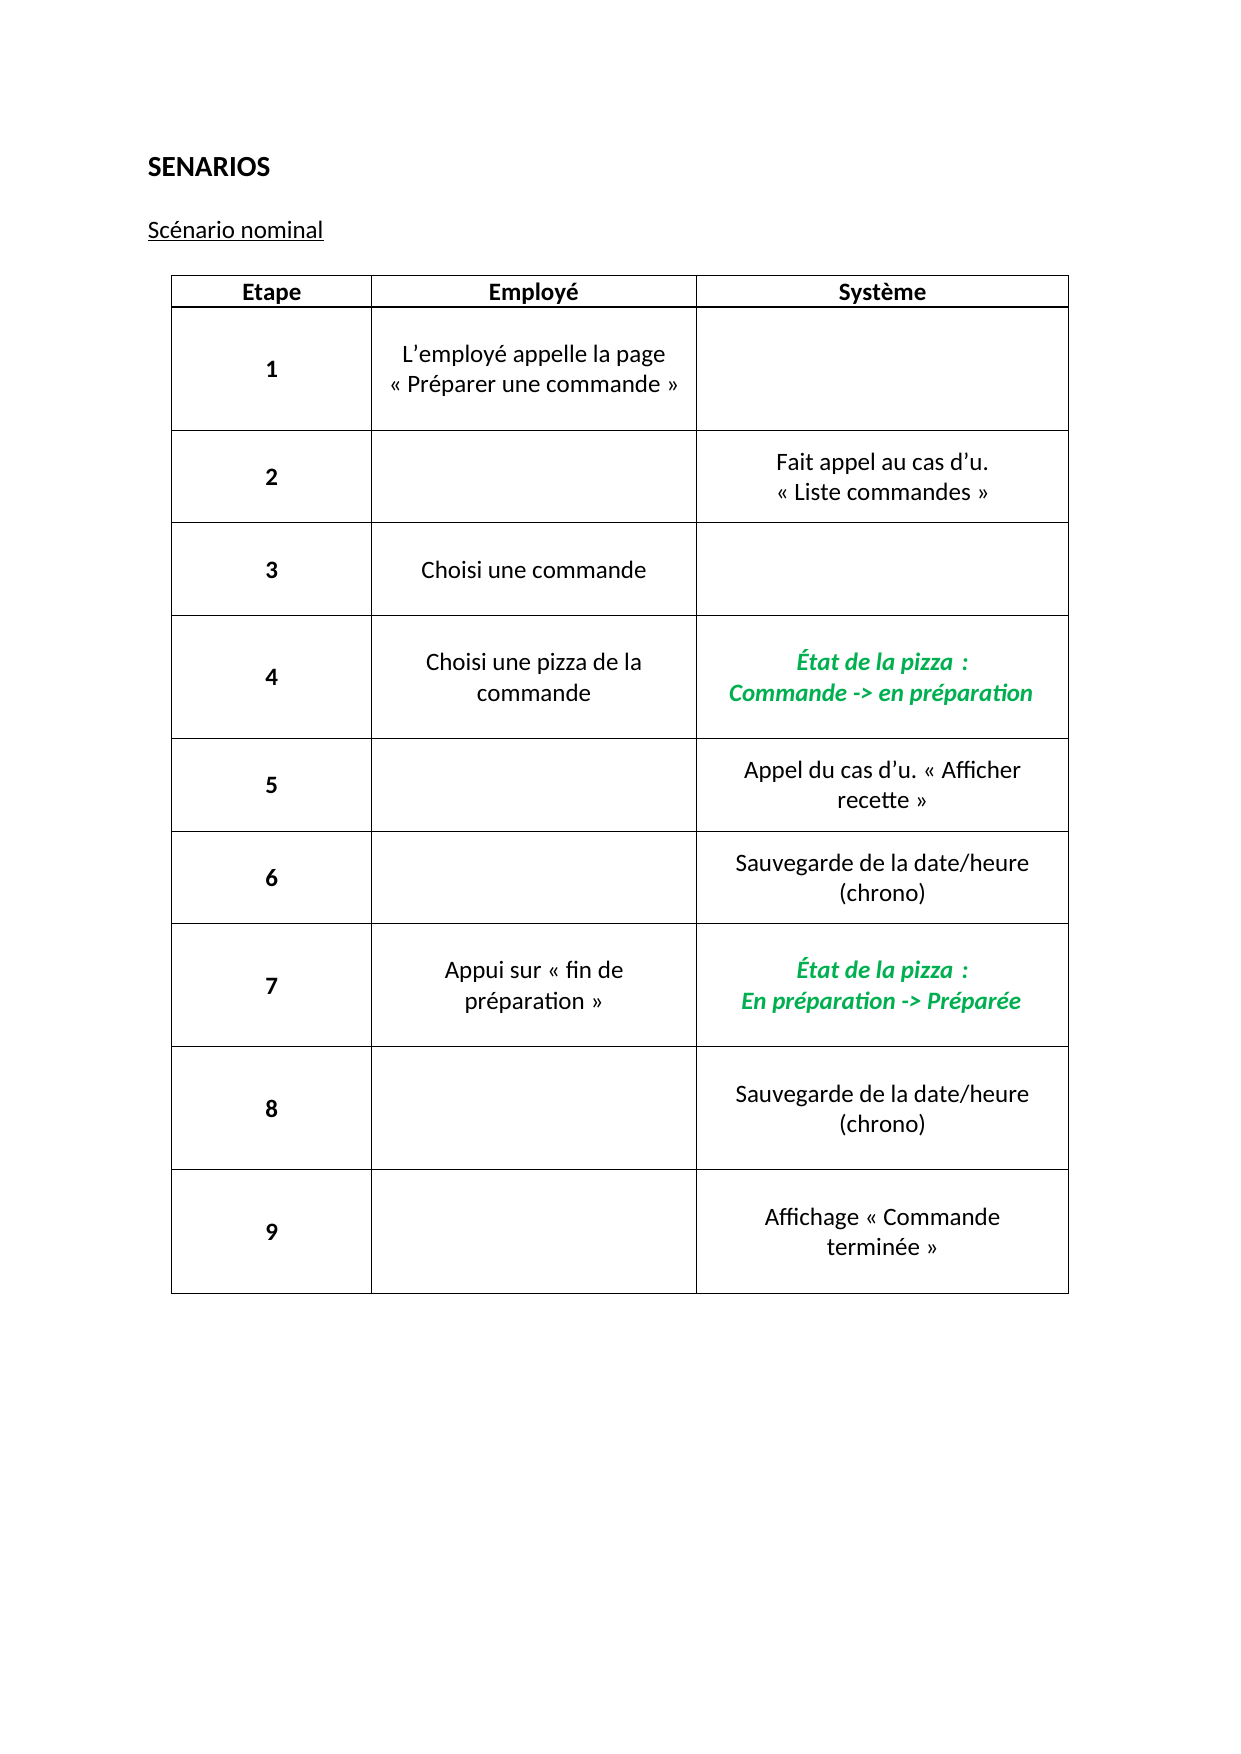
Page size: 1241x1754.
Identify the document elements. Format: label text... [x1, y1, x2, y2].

table_cell 9 [172, 1170, 371, 1292]
table_cell [372, 431, 696, 522]
table_cell L’employé appelle la page « Préparer une commande » [372, 308, 696, 429]
table_cell 6 [172, 832, 371, 923]
table_cell [372, 1047, 696, 1169]
table_cell 5 [172, 739, 371, 831]
table_cell [372, 1170, 696, 1292]
table_cell Affichage « Commande terminée » [697, 1170, 1068, 1292]
table_cell 3 [172, 523, 371, 615]
table_header Employé [372, 276, 696, 306]
table_cell Choisi une commande [372, 523, 696, 615]
table_cell 4 [172, 616, 371, 738]
table_cell Appel du cas d’u. « Afficher recette » [697, 739, 1068, 831]
text Scénario nominal [148, 214, 1092, 244]
table_cell Fait appel au cas d’u. « Liste commandes » [697, 431, 1068, 522]
table_cell [697, 523, 1068, 615]
table_cell Appui sur « fin de préparation » [372, 924, 696, 1046]
table_cell [697, 308, 1068, 429]
table_cell État de la pizza : Commande -> en préparation [697, 616, 1068, 738]
table_cell État de la pizza : En préparation -> Préparée [697, 924, 1068, 1046]
text SENARIOS [148, 148, 1092, 183]
table_cell 1 [172, 308, 371, 429]
table_header Système [697, 276, 1068, 306]
table_cell [372, 739, 696, 831]
table_cell Sauvegarde de la date/heure (chrono) [697, 832, 1068, 923]
table_cell 2 [172, 431, 371, 522]
table_cell Choisi une pizza de la commande [372, 616, 696, 738]
table_cell Sauvegarde de la date/heure (chrono) [697, 1047, 1068, 1169]
table_cell 7 [172, 924, 371, 1046]
table_cell 8 [172, 1047, 371, 1169]
table_header Etape [172, 276, 371, 306]
table_cell [372, 832, 696, 923]
